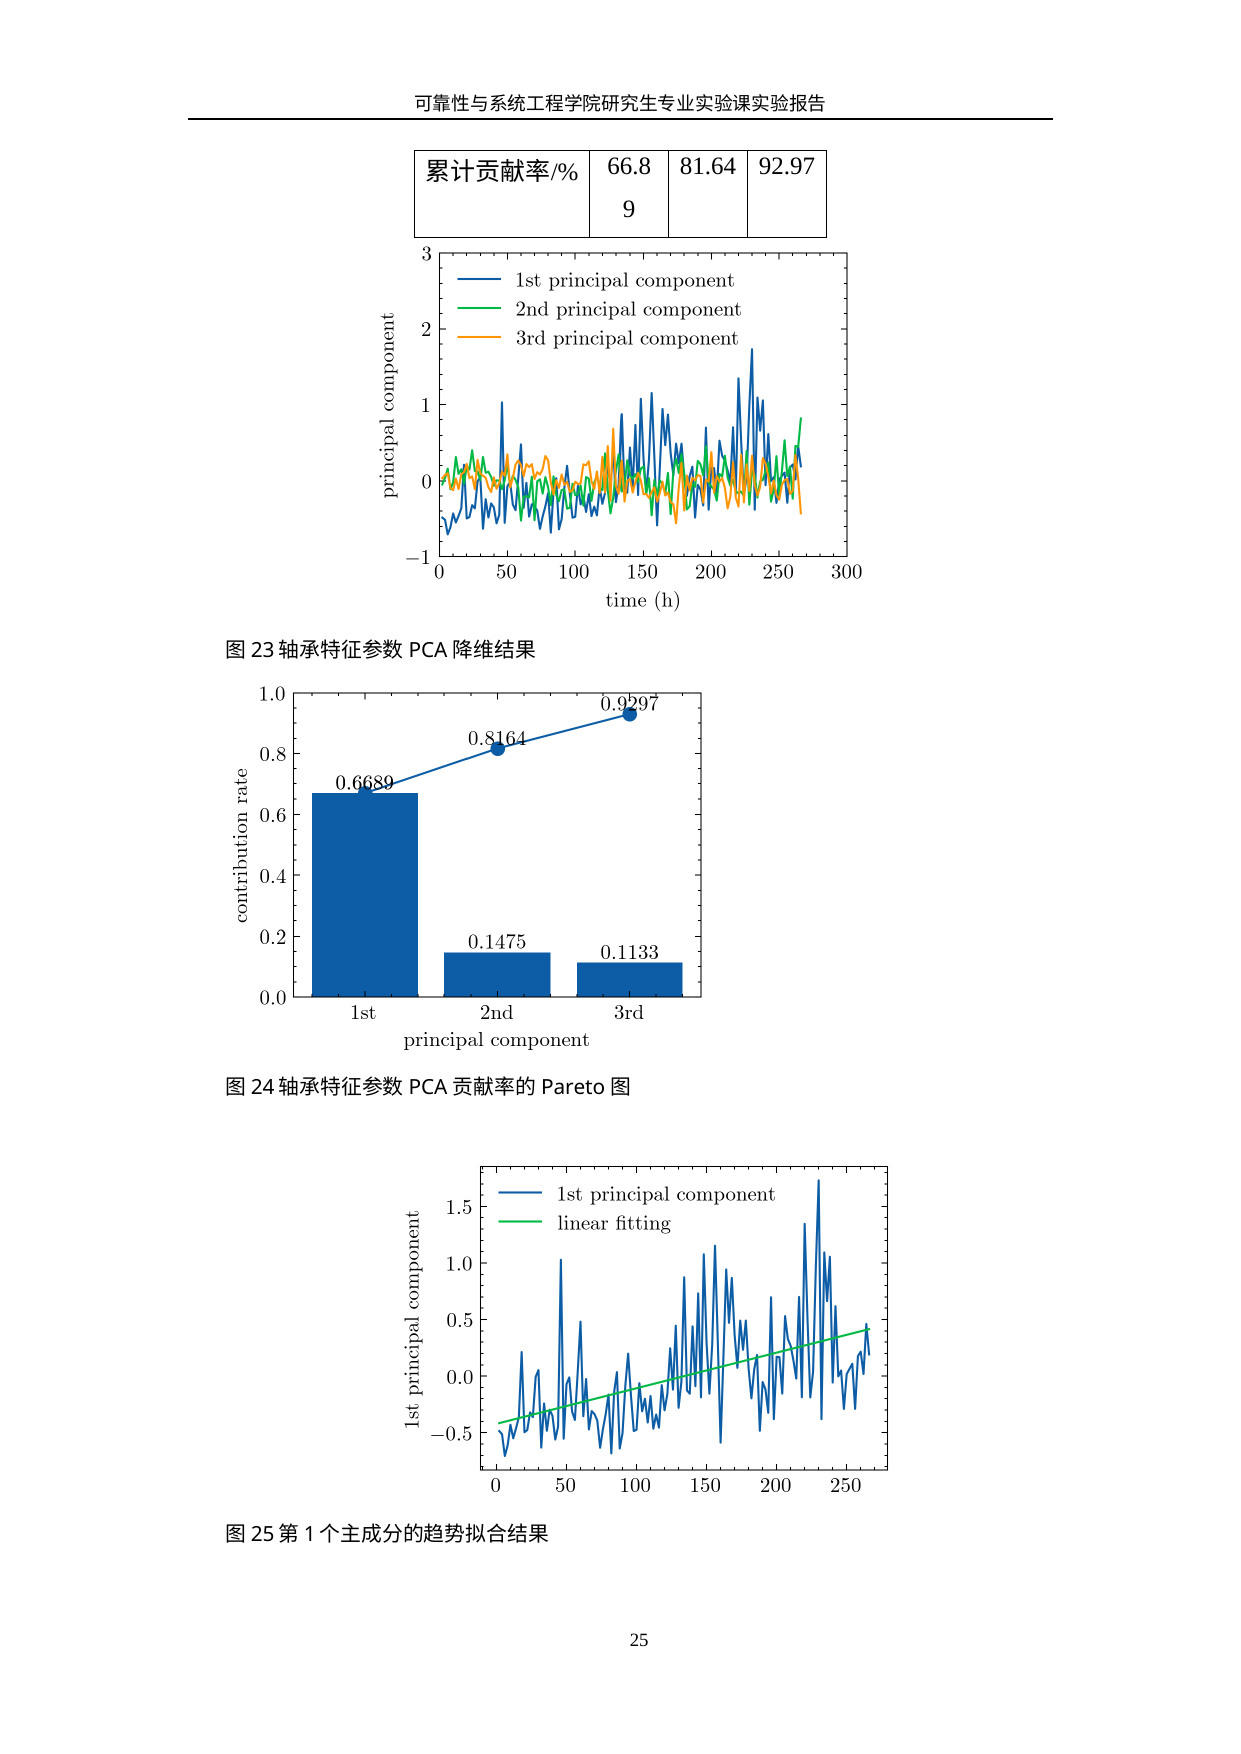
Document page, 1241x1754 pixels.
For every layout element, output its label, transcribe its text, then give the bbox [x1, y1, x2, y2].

text 图 24轴承特征参数 PCA 贡献率的 Pareto 图 [187, 1071, 1053, 1101]
text 图 23轴承特征参数 PCA 降维结果 [187, 633, 1053, 663]
table_cell 66.89 [590, 151, 668, 237]
text 图 25第1个主成分的趋势拟合结果 [187, 1517, 1053, 1547]
picture [371, 238, 870, 619]
picture [225, 678, 708, 1057]
table_cell 92.97 [748, 151, 826, 237]
table_cell 累计贡献率/% [415, 151, 589, 237]
table_cell 81.64 [669, 151, 747, 237]
picture [396, 1159, 895, 1503]
